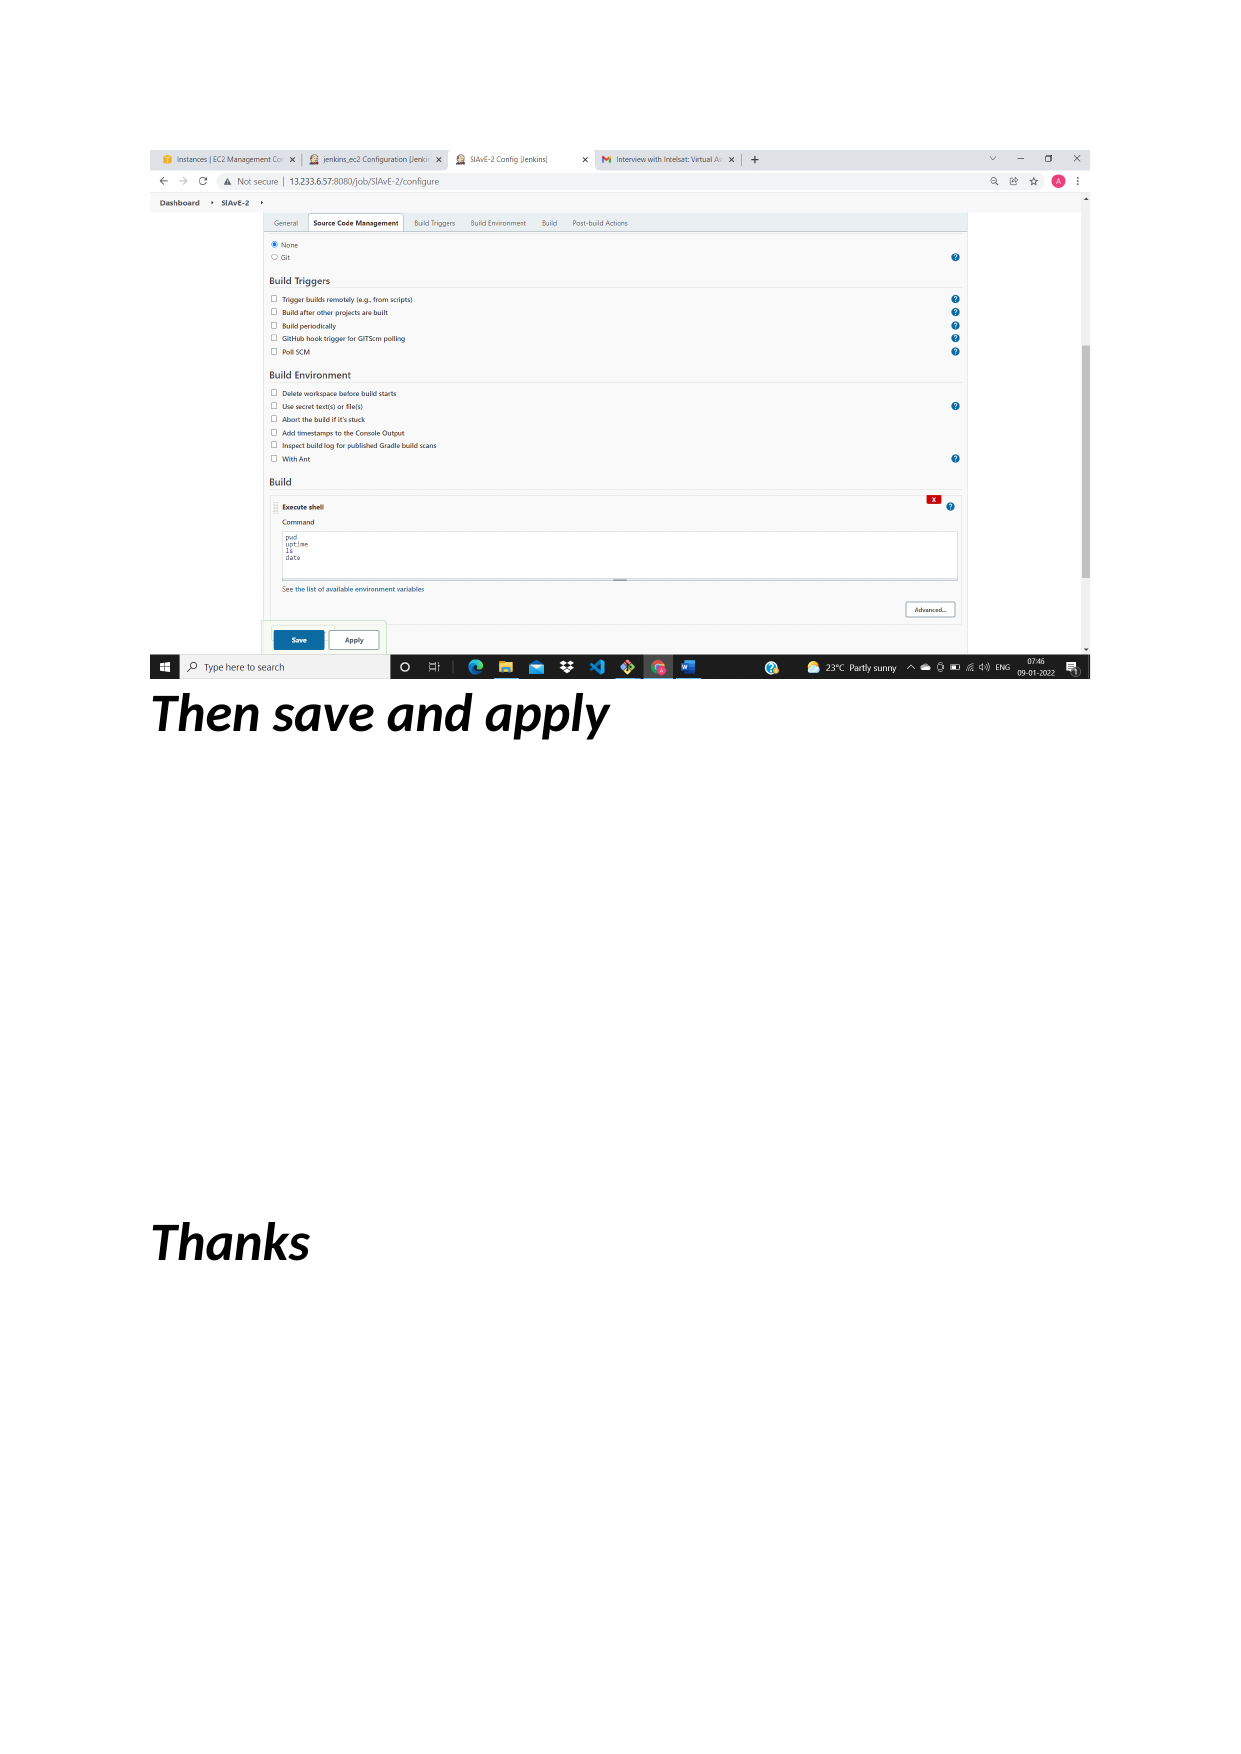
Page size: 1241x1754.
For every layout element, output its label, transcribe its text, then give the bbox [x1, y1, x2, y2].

text Then save and apply [150, 679, 1090, 745]
text Thanks [150, 1208, 1090, 1274]
picture [150, 150, 1091, 679]
